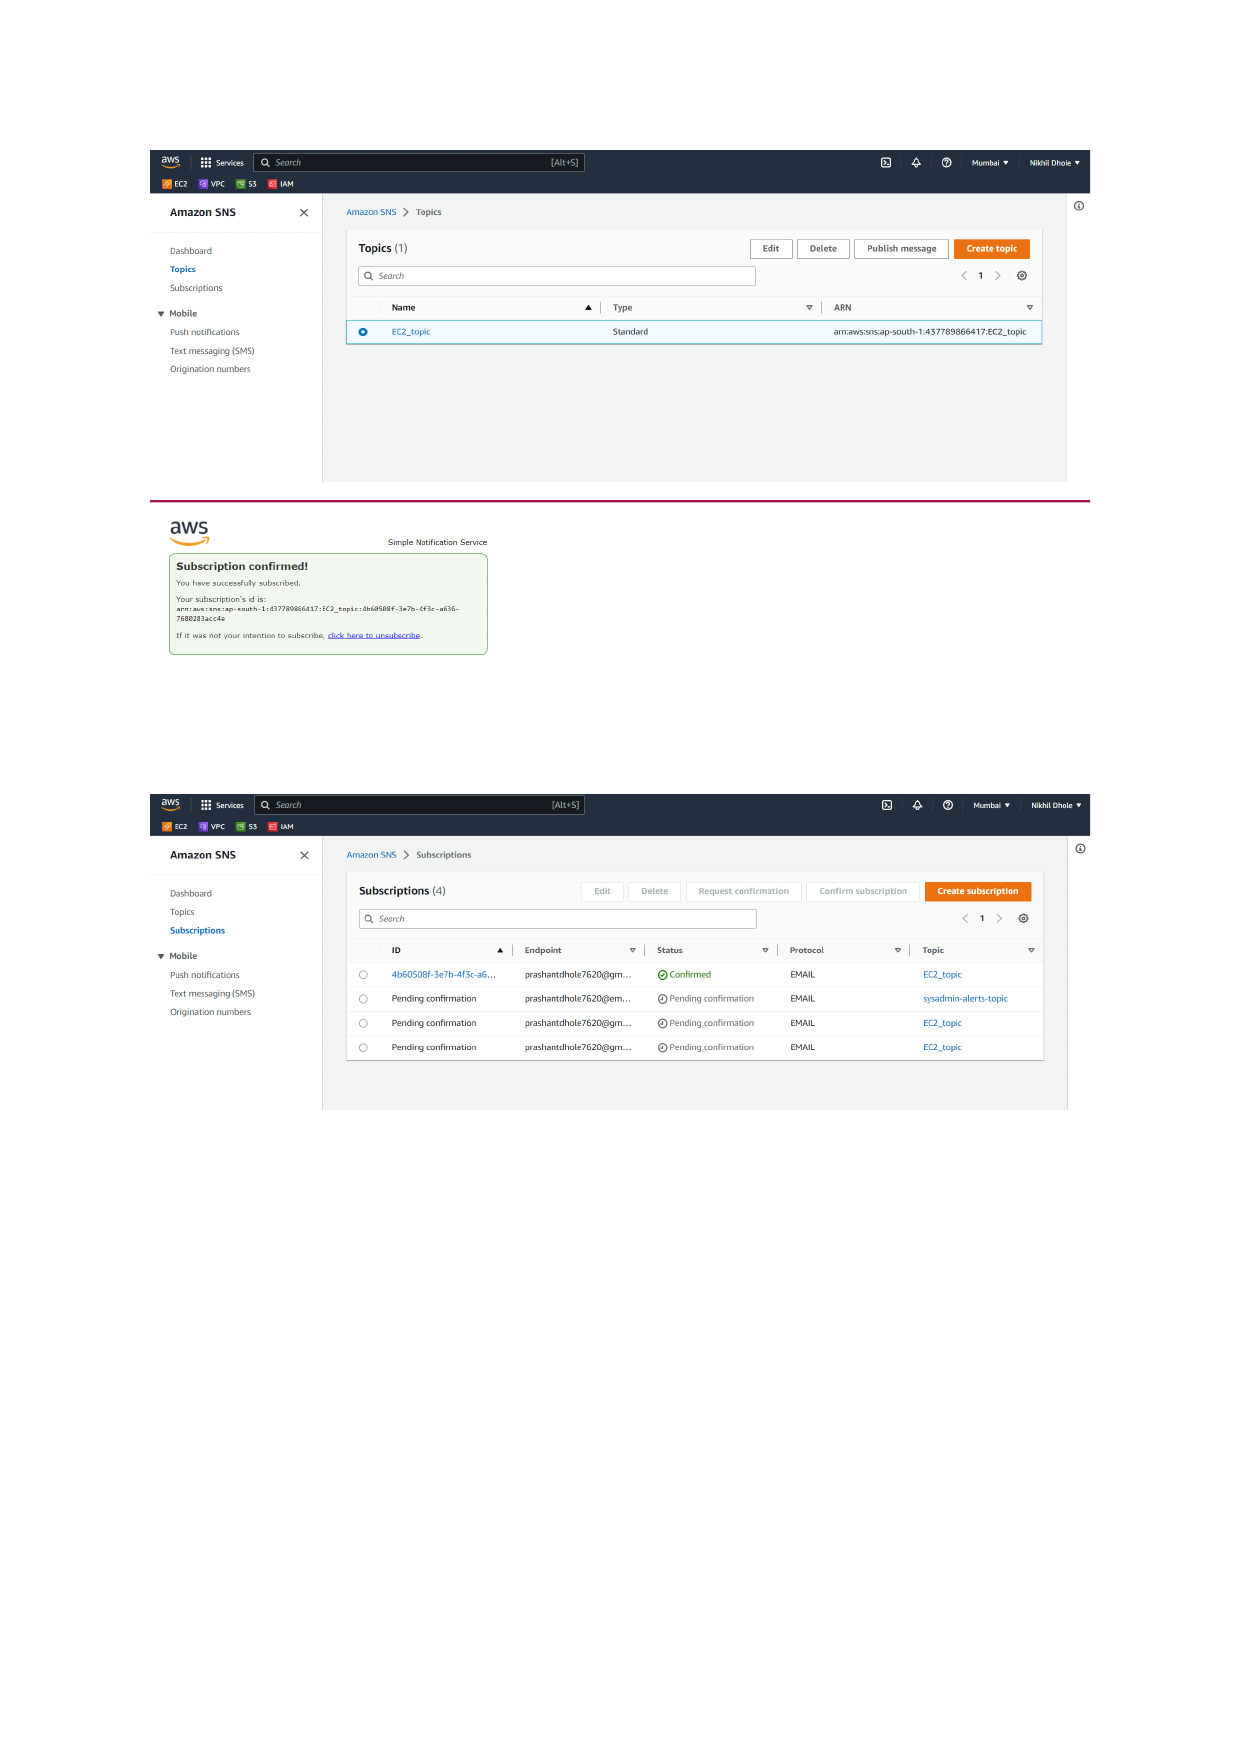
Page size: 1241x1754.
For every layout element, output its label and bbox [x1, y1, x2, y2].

picture [150, 150, 1091, 482]
picture [150, 500, 1091, 776]
picture [150, 794, 1091, 1110]
